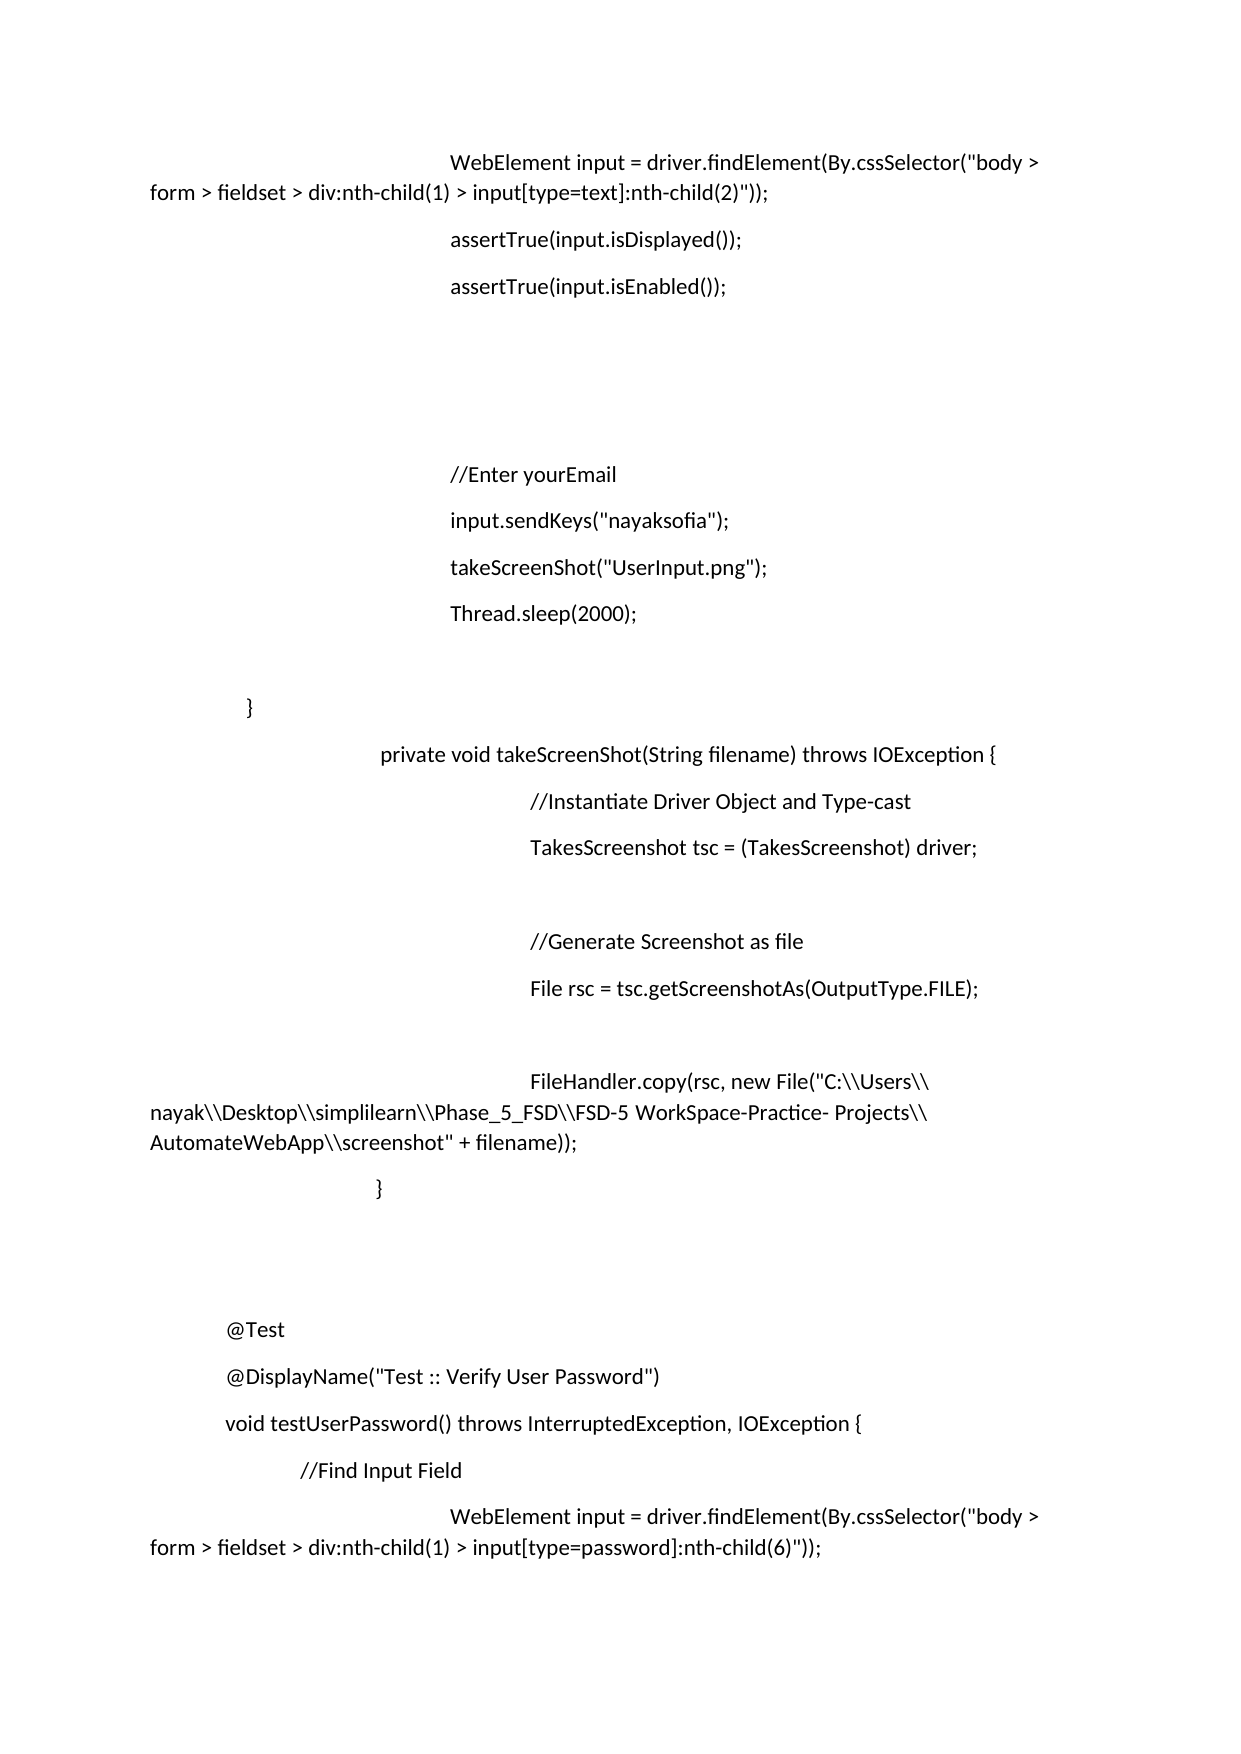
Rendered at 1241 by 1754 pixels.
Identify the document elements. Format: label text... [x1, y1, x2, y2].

text WebElement input = driver.findElement(By.cssSelector("body > form > fieldset > div:nth-child(1) > input[type=text]:nth-child(2)")); [150, 148, 1042, 206]
text } [375, 1174, 1096, 1202]
text WebElement input = driver.findElement(By.cssSelector("body > form > fieldset > div:nth-child(1) > input[type=password]:nth-child(6)")); [150, 1502, 1042, 1561]
text } [246, 693, 1096, 721]
text @DisplayName("Test :: Verify User Password") [225, 1362, 1096, 1390]
text File rsc = tsc.getScreenshotAs(OutputType.FILE); [530, 974, 1096, 1002]
text //Enter yourEmail input.sendKeys("nayaksofia"); takeScreenShot("UserInput.png"); Thread.sleep(2000); [450, 460, 769, 627]
text //Find Input Field [300, 1456, 1096, 1484]
text assertTrue(input.isDisplayed()); assertTrue(input.isEnabled()); [450, 225, 744, 300]
text //Instantiate Driver Object and Type-cast TakesScreenshot tsc = (TakesScreenshot) driver; [530, 787, 1042, 861]
text //Generate Screenshot as file [530, 927, 1096, 955]
text void testUserPassword() throws InterruptedException, IOException { [225, 1409, 1096, 1437]
text private void takeScreenShot(String filename) throws IOException { [380, 740, 1096, 768]
text FileHandler.copy(rsc, new File("C:\\Users\\nayak\\Desktop\\simplilearn\\Phase_5_FSD\\FSD-5 WorkSpace-Practice- Projects\\AutomateWebApp\\screenshot" + filename)); [150, 1067, 987, 1156]
text @Test [225, 1315, 1096, 1343]
